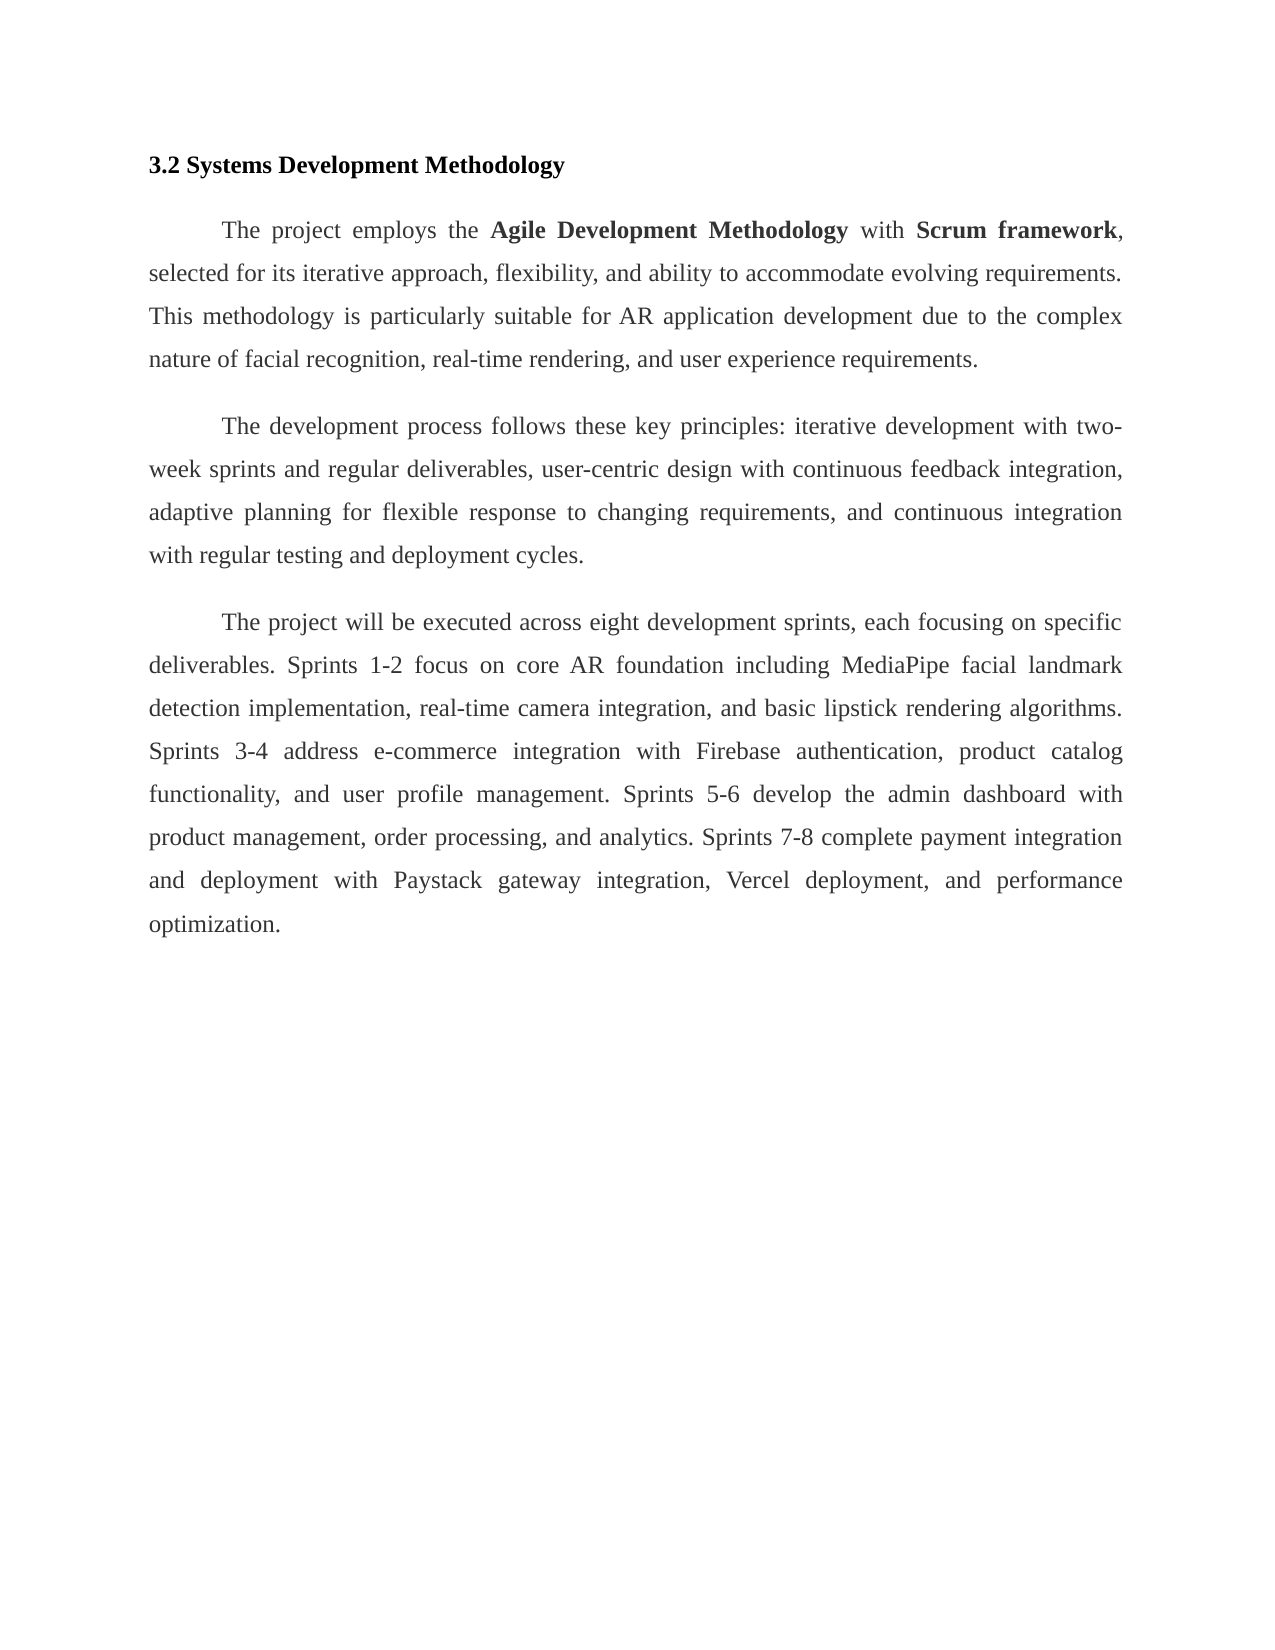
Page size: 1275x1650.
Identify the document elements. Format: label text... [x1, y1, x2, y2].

subtitle 3.2 Systems Development Methodology [148, 150, 1122, 179]
text The development process follows these key principles: iterative development with two-week sprints and regular deliverables, user-centric design with continuous feedback integration, adaptive planning for flexible response to changing requirements, and continuous integration with regular testing and deployment cycles. [148, 411, 1124, 569]
text The project will be executed across eight development sprints, each focusing on specific deliverables. Sprints 1-2 focus on core AR foundation including MediaPipe facial landmark detection implementation, real-time camera integration, and basic lipstick rendering algorithms. Sprints 3-4 address e-commerce integration with Firebase authentication, product catalog functionality, and user profile management. Sprints 5-6 develop the admin dashboard with product management, order processing, and analytics. Sprints 7-8 complete payment integration and deployment with Paystack gateway integration, Vercel deployment, and performance optimization. [148, 607, 1124, 937]
text The project employs the Agile Development Methodology with Scrum framework, selected for its iterative approach, flexibility, and ability to accommodate evolving requirements. This methodology is particularly suitable for AR application development due to the complex nature of facial recognition, real-time rendering, and user experience requirements. [148, 215, 1124, 373]
